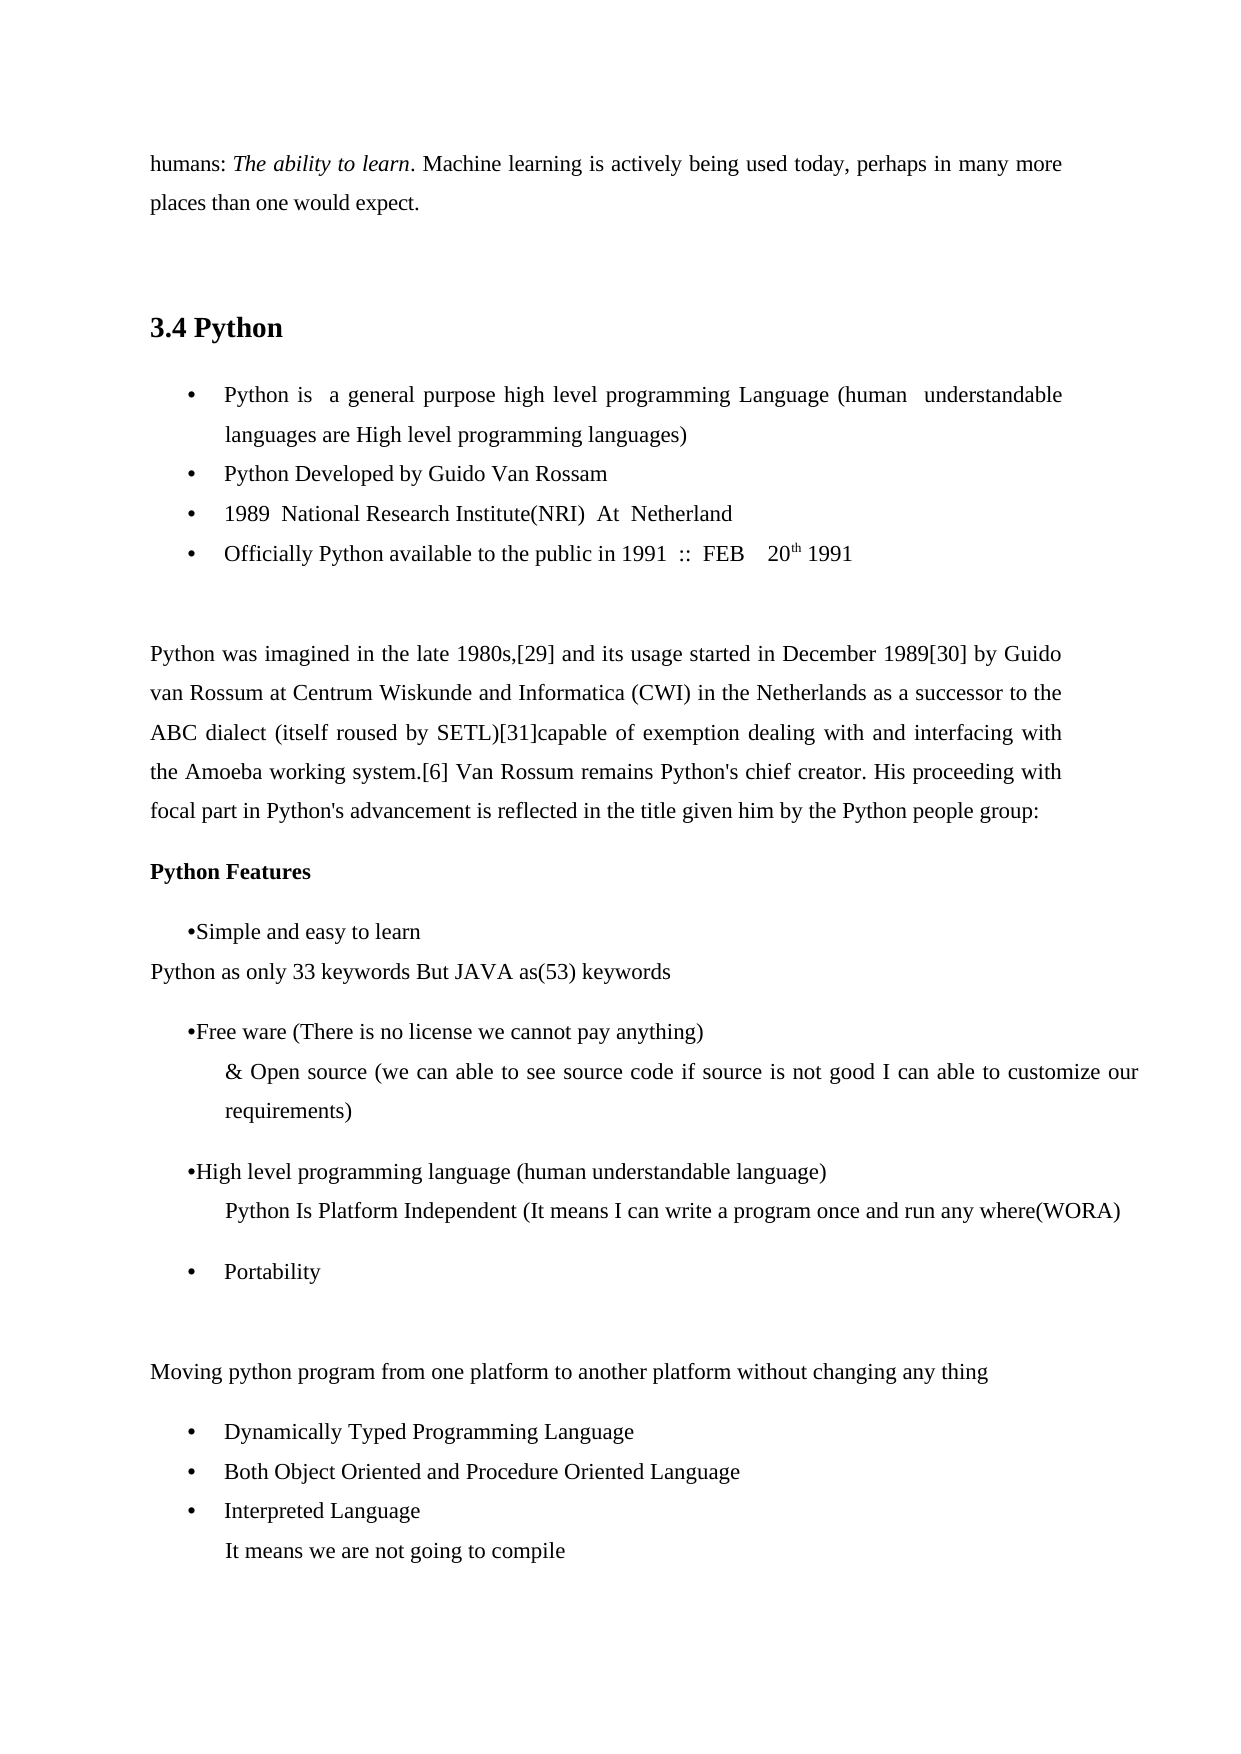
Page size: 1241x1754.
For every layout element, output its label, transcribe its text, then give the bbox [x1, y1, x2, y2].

text Python Is Platform Independent (It means I can write a program once and run any where(WORA) [225, 1197, 1140, 1224]
list Dynamically Typed Programming Language [187, 1418, 1090, 1444]
text It means we are not going to compile [150, 1537, 1090, 1563]
list Portability [187, 1258, 1090, 1284]
list Simple and easy to learn [187, 918, 1140, 945]
list Python Developed by Guido Van Rossam [187, 460, 1064, 487]
text 3.4 Python [150, 310, 1064, 344]
list High level programming language (human understandable language) [187, 1158, 1140, 1184]
text Python Features [150, 858, 1064, 884]
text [150, 176, 1064, 216]
list Officially Python available to the public in 1991 :: FEB 20th 1991 [187, 540, 1064, 566]
text Python was imagined in the late 1980s,[29] and its usage started in December 1989[30] by Guido van Rossum at Centrum Wiskunde and Informatica (CWI) in the Netherlands as a successor to the ABC dialect (itself roused by SETL)[31]capable of exemption dealing with and interfacing with the Amoeba working system.[6] Van Rossum remains Python's chief creator. His proceeding with focal part in Python's advancement is reflected in the title given him by the Python people group: [150, 640, 1064, 824]
text Moving python program from one platform to another platform without changing any thing [150, 1358, 1090, 1384]
text & Open source (we can able to see source code if source is not good I can able to customize our requirements) [225, 1058, 1140, 1124]
list Both Object Oriented and Procedure Oriented Language [187, 1458, 1090, 1484]
list Interpreted Language [187, 1497, 1090, 1524]
list Python is a general purpose high level programming Language (human understandable languages are High level programming languages) [187, 381, 1064, 447]
list Free ware (There is no license we cannot pay anything) [187, 1018, 1140, 1045]
list 1989 National Research Institute(NRI) At Netherland [187, 500, 1064, 526]
text Python as only 33 keywords But JAVA as(53) keywords [122, 958, 1140, 984]
